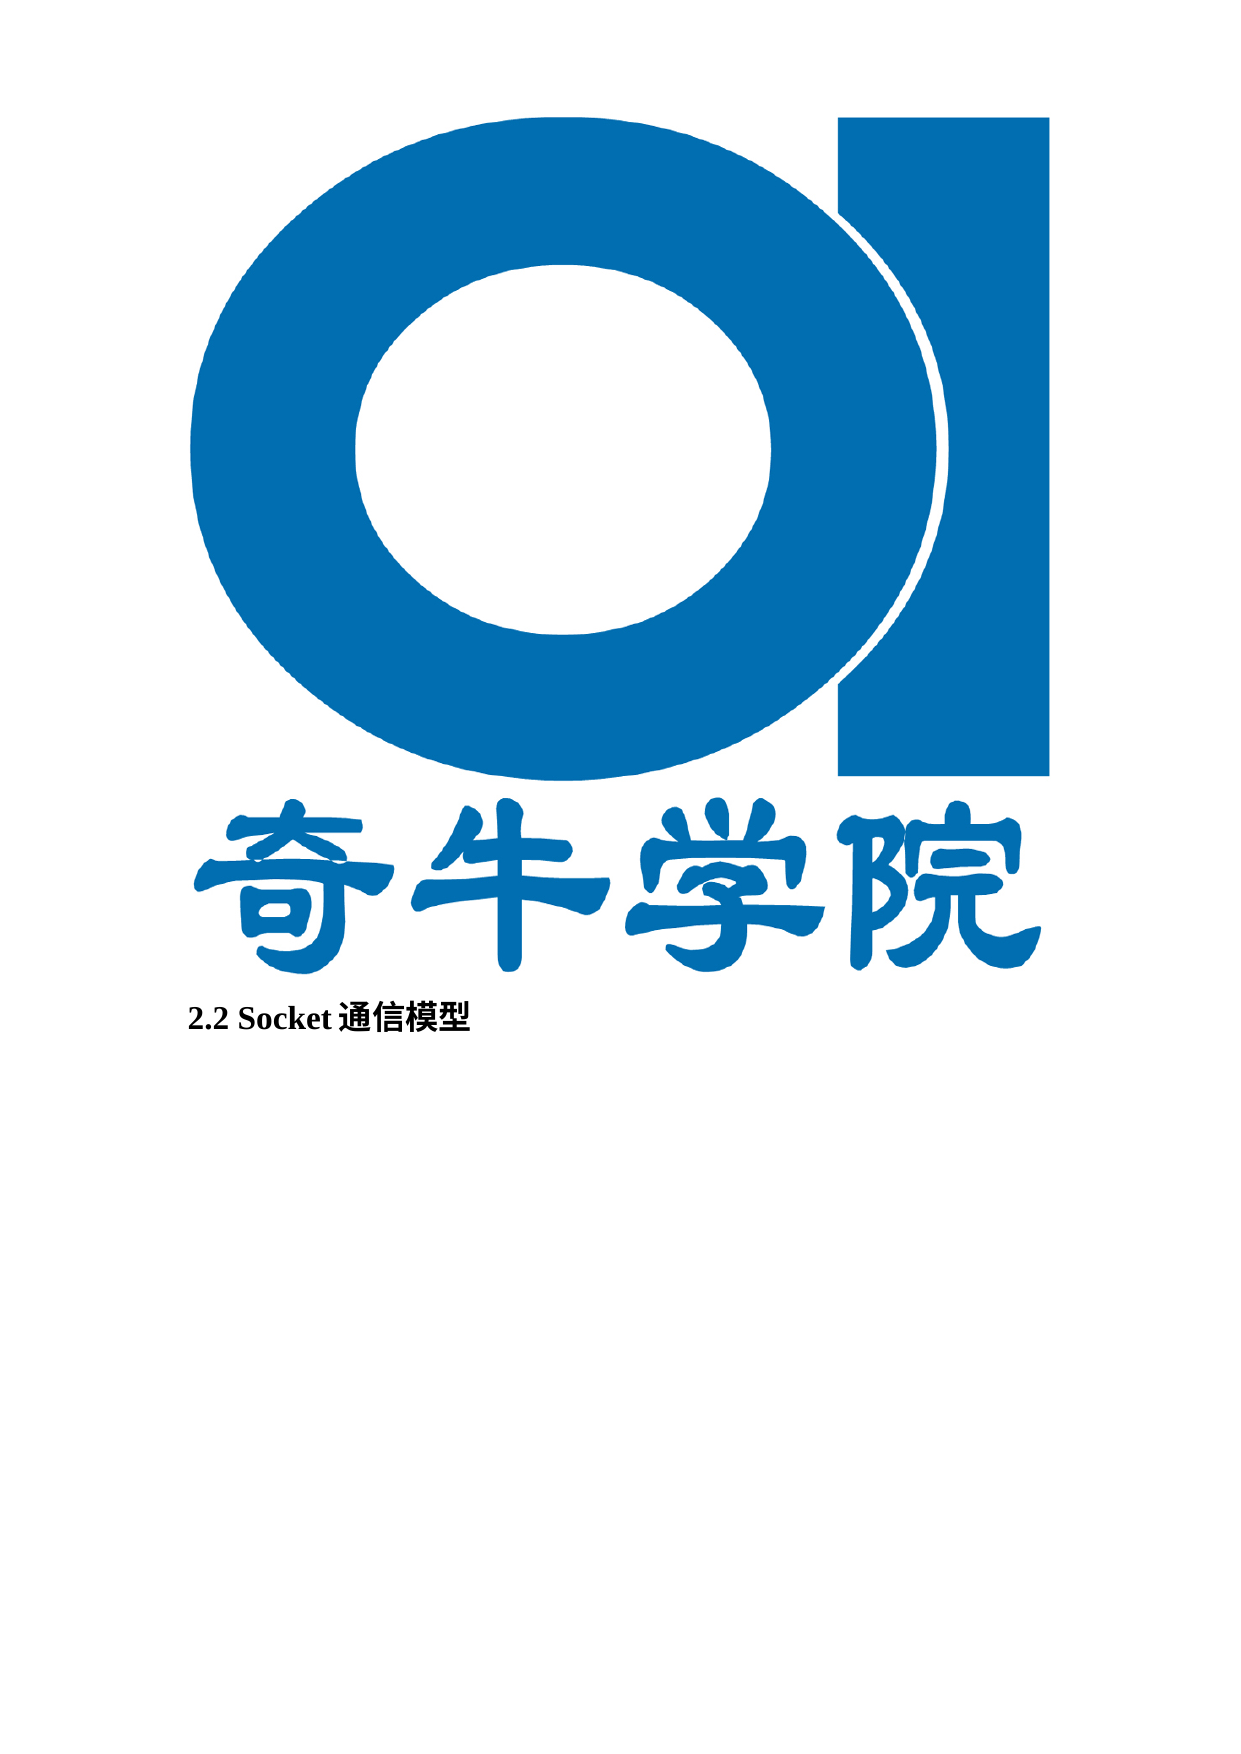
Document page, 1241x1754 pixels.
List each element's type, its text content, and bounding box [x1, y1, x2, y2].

subtitle 2.2 Socket通信模型 [187, 982, 1053, 1047]
picture [187, 112, 1052, 977]
